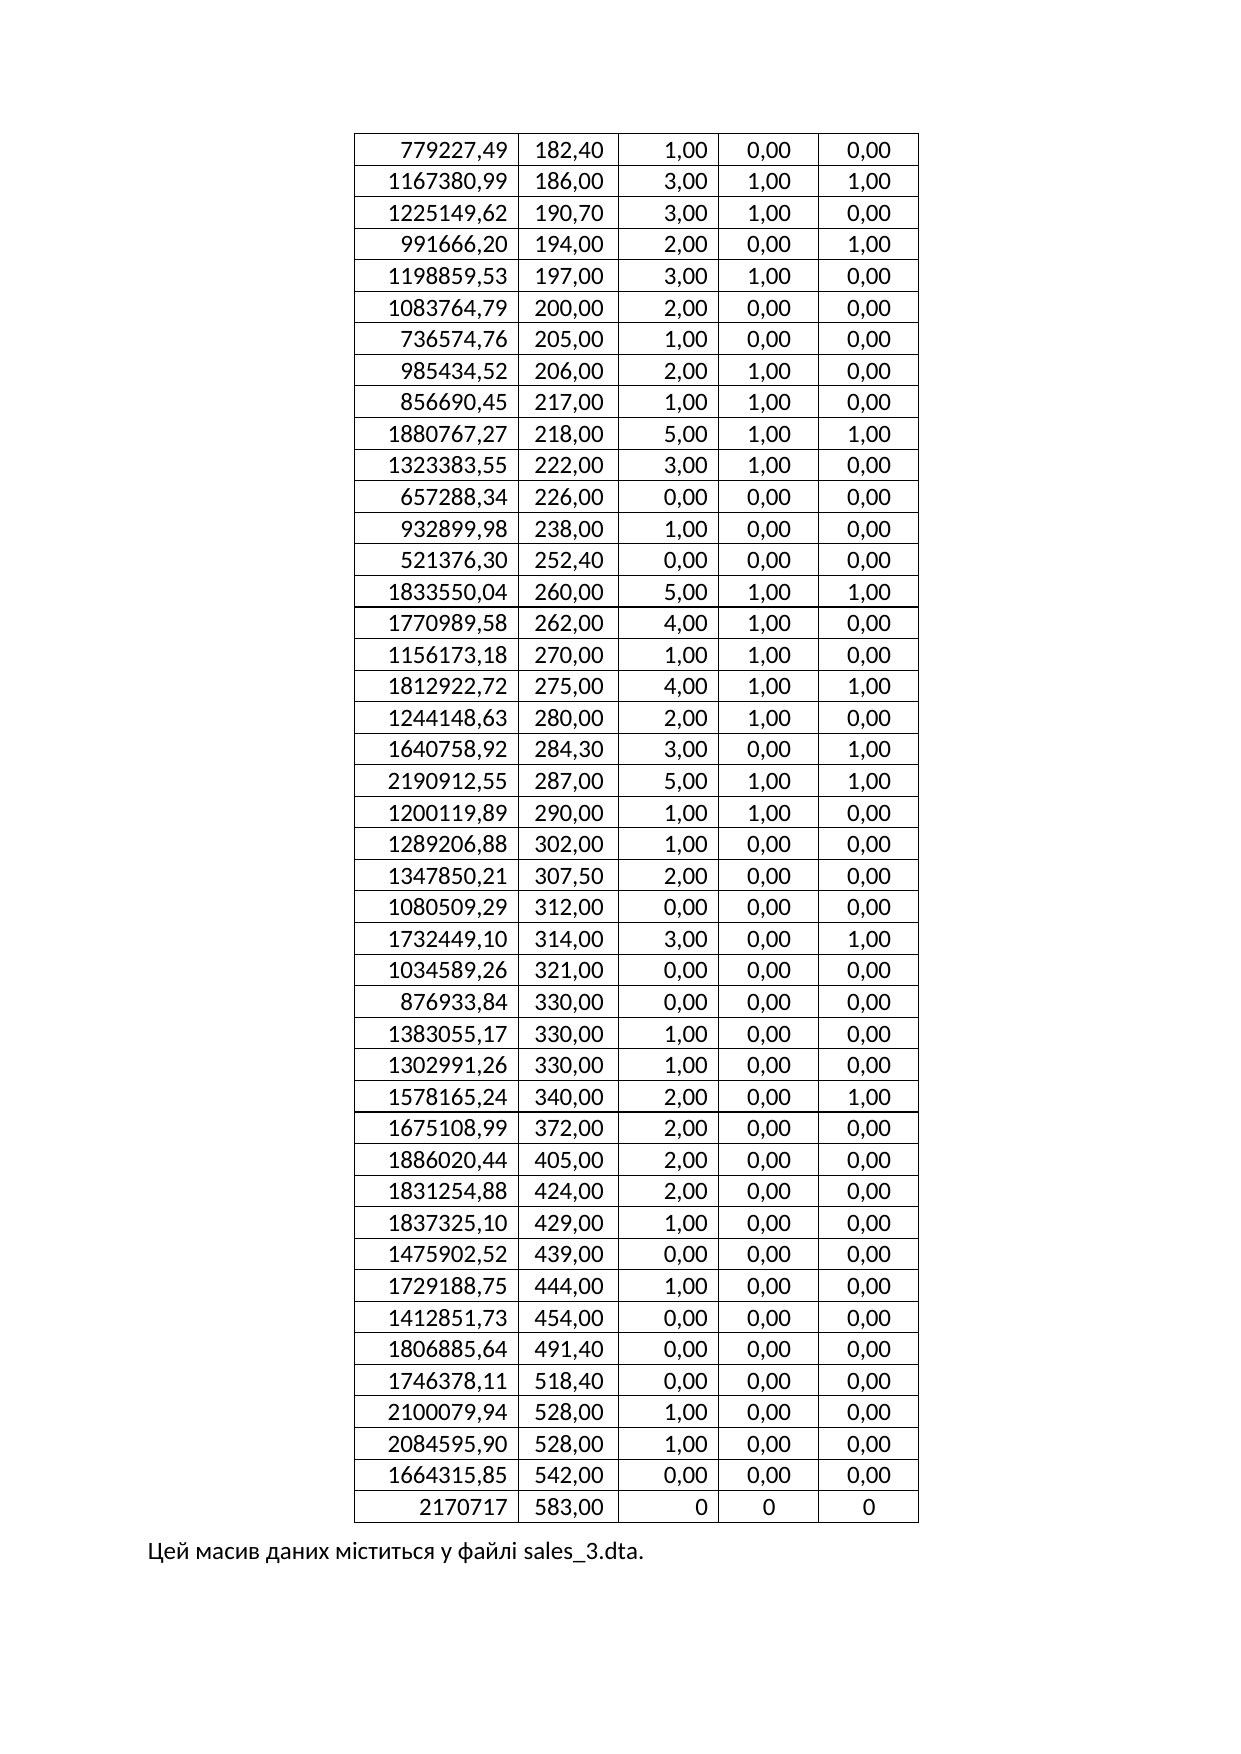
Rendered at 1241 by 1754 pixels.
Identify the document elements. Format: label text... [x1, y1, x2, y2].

table_cell 280,00 [519, 702, 618, 733]
table_cell 2,00 [619, 229, 718, 259]
table_cell 0,00 [819, 292, 918, 322]
table_cell 200,00 [519, 292, 618, 322]
table_cell 0,00 [719, 134, 818, 164]
table_cell 0,00 [719, 891, 818, 922]
table_cell 0,00 [819, 828, 918, 859]
table_cell 1,00 [819, 418, 918, 448]
table_cell 0,00 [619, 544, 718, 575]
table_cell 1,00 [819, 1081, 918, 1111]
table_cell 1,00 [619, 323, 718, 354]
table_cell 518,40 [519, 1365, 618, 1395]
table_cell 0,00 [819, 1113, 918, 1143]
table_cell 1,00 [619, 1428, 718, 1458]
table_cell 932899,98 [355, 513, 518, 543]
table_cell 0,00 [719, 229, 818, 259]
table_cell 424,00 [519, 1176, 618, 1206]
table_cell 2084595,90 [355, 1428, 518, 1458]
table_cell 0,00 [719, 923, 818, 953]
table_cell 0,00 [719, 986, 818, 1017]
table_cell 1,00 [819, 229, 918, 259]
table_cell 0,00 [819, 1018, 918, 1048]
table_cell 0,00 [819, 386, 918, 417]
table_cell 2,00 [619, 860, 718, 890]
table_cell 1,00 [619, 386, 718, 417]
table_cell 0,00 [619, 986, 718, 1017]
table_cell 330,00 [519, 986, 618, 1017]
table_cell 0,00 [719, 1460, 818, 1490]
table_cell 1,00 [719, 671, 818, 701]
table_cell 238,00 [519, 513, 618, 543]
table_cell 1,00 [719, 765, 818, 796]
table_cell 0,00 [819, 1144, 918, 1174]
table_cell 0,00 [819, 986, 918, 1017]
table_cell 0,00 [619, 955, 718, 985]
table_cell 528,00 [519, 1396, 618, 1427]
table_cell 2,00 [619, 1144, 718, 1174]
table_cell 330,00 [519, 1018, 618, 1048]
table_cell 1,00 [719, 702, 818, 733]
table_cell 0,00 [819, 639, 918, 669]
table_cell 0,00 [819, 955, 918, 985]
table_cell 439,00 [519, 1239, 618, 1269]
table_cell 186,00 [519, 166, 618, 196]
table_cell 3,00 [619, 734, 718, 764]
table_cell 0,00 [819, 1176, 918, 1206]
table_cell 217,00 [519, 386, 618, 417]
table_cell 1831254,88 [355, 1176, 518, 1206]
table_cell 0,00 [819, 1365, 918, 1395]
table_cell 2,00 [619, 702, 718, 733]
table_cell 521376,30 [355, 544, 518, 575]
table_cell 1,00 [719, 418, 818, 448]
table_cell 0,00 [719, 481, 818, 512]
table_cell 2,00 [619, 1113, 718, 1143]
table_cell 0,00 [819, 1302, 918, 1332]
table_cell 0,00 [719, 1396, 818, 1427]
table_cell 5,00 [619, 765, 718, 796]
table_cell 1664315,85 [355, 1460, 518, 1490]
table_cell 1732449,10 [355, 923, 518, 953]
table_cell 528,00 [519, 1428, 618, 1458]
table_cell 3,00 [619, 166, 718, 196]
table_cell 275,00 [519, 671, 618, 701]
table_cell 1,00 [719, 355, 818, 385]
table_cell 4,00 [619, 608, 718, 638]
table_cell 0,00 [619, 1239, 718, 1269]
table_cell 0,00 [719, 1270, 818, 1301]
table_cell 0,00 [719, 1176, 818, 1206]
table_cell 0,00 [819, 260, 918, 291]
table_cell 0,00 [719, 734, 818, 764]
table_cell 0,00 [619, 481, 718, 512]
table_cell 206,00 [519, 355, 618, 385]
table_cell 1167380,99 [355, 166, 518, 196]
table_cell 270,00 [519, 639, 618, 669]
table_cell 1880767,27 [355, 418, 518, 448]
table_cell 287,00 [519, 765, 618, 796]
table_cell 5,00 [619, 576, 718, 606]
table_cell 1200119,89 [355, 797, 518, 827]
table_cell 3,00 [619, 450, 718, 480]
table_cell 2,00 [619, 1081, 718, 1111]
table_cell 736574,76 [355, 323, 518, 354]
table_cell 0,00 [719, 323, 818, 354]
table_cell 260,00 [519, 576, 618, 606]
table_cell 1412851,73 [355, 1302, 518, 1332]
table_cell 0,00 [719, 1428, 818, 1458]
table_cell 985434,52 [355, 355, 518, 385]
table_cell 1083764,79 [355, 292, 518, 322]
table_cell 991666,20 [355, 229, 518, 259]
table_cell 1,00 [819, 671, 918, 701]
table_cell 0,00 [819, 1333, 918, 1364]
table_cell 0,00 [819, 1460, 918, 1490]
table_cell 429,00 [519, 1207, 618, 1238]
table_cell 2,00 [619, 292, 718, 322]
table_cell 657288,34 [355, 481, 518, 512]
table_cell 1,00 [819, 923, 918, 953]
table_cell 0,00 [619, 1460, 718, 1490]
table_cell 1,00 [819, 734, 918, 764]
table_cell 0,00 [719, 860, 818, 890]
table_cell 372,00 [519, 1113, 618, 1143]
table_cell 1729188,75 [355, 1270, 518, 1301]
table_cell 197,00 [519, 260, 618, 291]
table_cell 0,00 [819, 355, 918, 385]
table_cell 1347850,21 [355, 860, 518, 890]
table_cell 444,00 [519, 1270, 618, 1301]
table_cell 0,00 [819, 323, 918, 354]
table_cell 1034589,26 [355, 955, 518, 985]
table_cell 2,00 [619, 1176, 718, 1206]
table_cell 0,00 [719, 1113, 818, 1143]
table_cell 583,00 [519, 1491, 618, 1522]
table_cell 0,00 [819, 450, 918, 480]
table_cell 1,00 [719, 639, 818, 669]
table_cell 454,00 [519, 1302, 618, 1332]
table_cell 1383055,17 [355, 1018, 518, 1048]
table_cell 330,00 [519, 1049, 618, 1080]
table_cell 0,00 [719, 1018, 818, 1048]
table_cell 2170717 [355, 1491, 518, 1522]
table_cell 0 [719, 1491, 818, 1522]
table_cell 0,00 [819, 134, 918, 164]
table_cell 0,00 [719, 1081, 818, 1111]
table_cell 1,00 [619, 1396, 718, 1427]
table_cell 0,00 [819, 608, 918, 638]
table_cell 1886020,44 [355, 1144, 518, 1174]
table_cell 262,00 [519, 608, 618, 638]
table_cell 0,00 [819, 702, 918, 733]
table_cell 1302991,26 [355, 1049, 518, 1080]
table_cell 0,00 [819, 1049, 918, 1080]
table_cell 0,00 [719, 1333, 818, 1364]
table_cell 1,00 [619, 828, 718, 859]
table_cell 1,00 [619, 1207, 718, 1238]
table_cell 0,00 [819, 481, 918, 512]
table_cell 0,00 [819, 1207, 918, 1238]
table_cell 0,00 [719, 1302, 818, 1332]
table_cell 0,00 [719, 1049, 818, 1080]
table_cell 1,00 [819, 765, 918, 796]
table_cell 876933,84 [355, 986, 518, 1017]
table_cell 1,00 [619, 134, 718, 164]
table_cell 0,00 [719, 544, 818, 575]
table_cell 0,00 [719, 1239, 818, 1269]
table_cell 1,00 [619, 797, 718, 827]
table_cell 856690,45 [355, 386, 518, 417]
table_cell 0,00 [819, 1239, 918, 1269]
table_cell 194,00 [519, 229, 618, 259]
table_cell 307,50 [519, 860, 618, 890]
table_cell 0 [619, 1491, 718, 1522]
table_cell 0,00 [719, 955, 818, 985]
table_cell 1746378,11 [355, 1365, 518, 1395]
table_cell 1,00 [719, 260, 818, 291]
table_cell 1837325,10 [355, 1207, 518, 1238]
table_cell 1675108,99 [355, 1113, 518, 1143]
table_cell 218,00 [519, 418, 618, 448]
table_cell 1156173,18 [355, 639, 518, 669]
table_cell 779227,49 [355, 134, 518, 164]
table_cell 3,00 [619, 923, 718, 953]
table_cell 1,00 [719, 576, 818, 606]
table_cell 0,00 [819, 1428, 918, 1458]
table_cell 1,00 [719, 197, 818, 228]
table_cell 1,00 [619, 1270, 718, 1301]
table_cell 1475902,52 [355, 1239, 518, 1269]
table_cell 0,00 [719, 1207, 818, 1238]
table_cell 0,00 [619, 891, 718, 922]
table_cell 1578165,24 [355, 1081, 518, 1111]
table_cell 0,00 [719, 292, 818, 322]
table_cell 252,40 [519, 544, 618, 575]
table_cell 1,00 [819, 166, 918, 196]
table_cell 5,00 [619, 418, 718, 448]
table_cell 1244148,63 [355, 702, 518, 733]
table_cell 4,00 [619, 671, 718, 701]
table_cell 3,00 [619, 260, 718, 291]
table_cell 1225149,62 [355, 197, 518, 228]
table_cell 226,00 [519, 481, 618, 512]
table_cell 205,00 [519, 323, 618, 354]
table_cell 302,00 [519, 828, 618, 859]
table_cell 1,00 [619, 513, 718, 543]
table_cell 1,00 [719, 386, 818, 417]
table_cell 1640758,92 [355, 734, 518, 764]
table_cell 1,00 [619, 1049, 718, 1080]
table_cell 290,00 [519, 797, 618, 827]
table_cell 542,00 [519, 1460, 618, 1490]
table_cell 0,00 [719, 1365, 818, 1395]
table_cell 0,00 [819, 860, 918, 890]
table_cell 1,00 [619, 639, 718, 669]
table_cell 0 [819, 1491, 918, 1522]
table_cell 0,00 [619, 1333, 718, 1364]
table_cell 491,40 [519, 1333, 618, 1364]
table_cell 1,00 [619, 1018, 718, 1048]
table_cell 1323383,55 [355, 450, 518, 480]
table_cell 0,00 [819, 544, 918, 575]
table_cell 222,00 [519, 450, 618, 480]
table_cell 1806885,64 [355, 1333, 518, 1364]
table_cell 1,00 [719, 608, 818, 638]
table_cell 0,00 [619, 1365, 718, 1395]
table_cell 321,00 [519, 955, 618, 985]
table_cell 182,40 [519, 134, 618, 164]
table_cell 314,00 [519, 923, 618, 953]
table_cell 1,00 [719, 450, 818, 480]
table_cell 0,00 [619, 1302, 718, 1332]
table_cell 0,00 [819, 513, 918, 543]
table_cell 284,30 [519, 734, 618, 764]
table_cell 2100079,94 [355, 1396, 518, 1427]
table_cell 0,00 [819, 797, 918, 827]
table_cell 0,00 [719, 513, 818, 543]
table_cell 405,00 [519, 1144, 618, 1174]
table_cell 3,00 [619, 197, 718, 228]
table_cell 1,00 [719, 166, 818, 196]
table_cell 0,00 [819, 1396, 918, 1427]
table_cell 0,00 [819, 197, 918, 228]
table_cell 1080509,29 [355, 891, 518, 922]
table_cell 2,00 [619, 355, 718, 385]
table_cell 340,00 [519, 1081, 618, 1111]
table_cell 1289206,88 [355, 828, 518, 859]
table_cell 1833550,04 [355, 576, 518, 606]
table_cell 0,00 [719, 1144, 818, 1174]
table_cell 0,00 [819, 1270, 918, 1301]
table_cell 1770989,58 [355, 608, 518, 638]
table_cell 190,70 [519, 197, 618, 228]
table_cell 0,00 [719, 828, 818, 859]
table_cell 1198859,53 [355, 260, 518, 291]
table_cell 0,00 [819, 891, 918, 922]
table_cell 2190912,55 [355, 765, 518, 796]
table_cell 312,00 [519, 891, 618, 922]
table_cell 1812922,72 [355, 671, 518, 701]
table_cell 1,00 [719, 797, 818, 827]
text Цей масив даних міститься у файлі sales_3.dta. [148, 1535, 1152, 1566]
table_cell 1,00 [819, 576, 918, 606]
